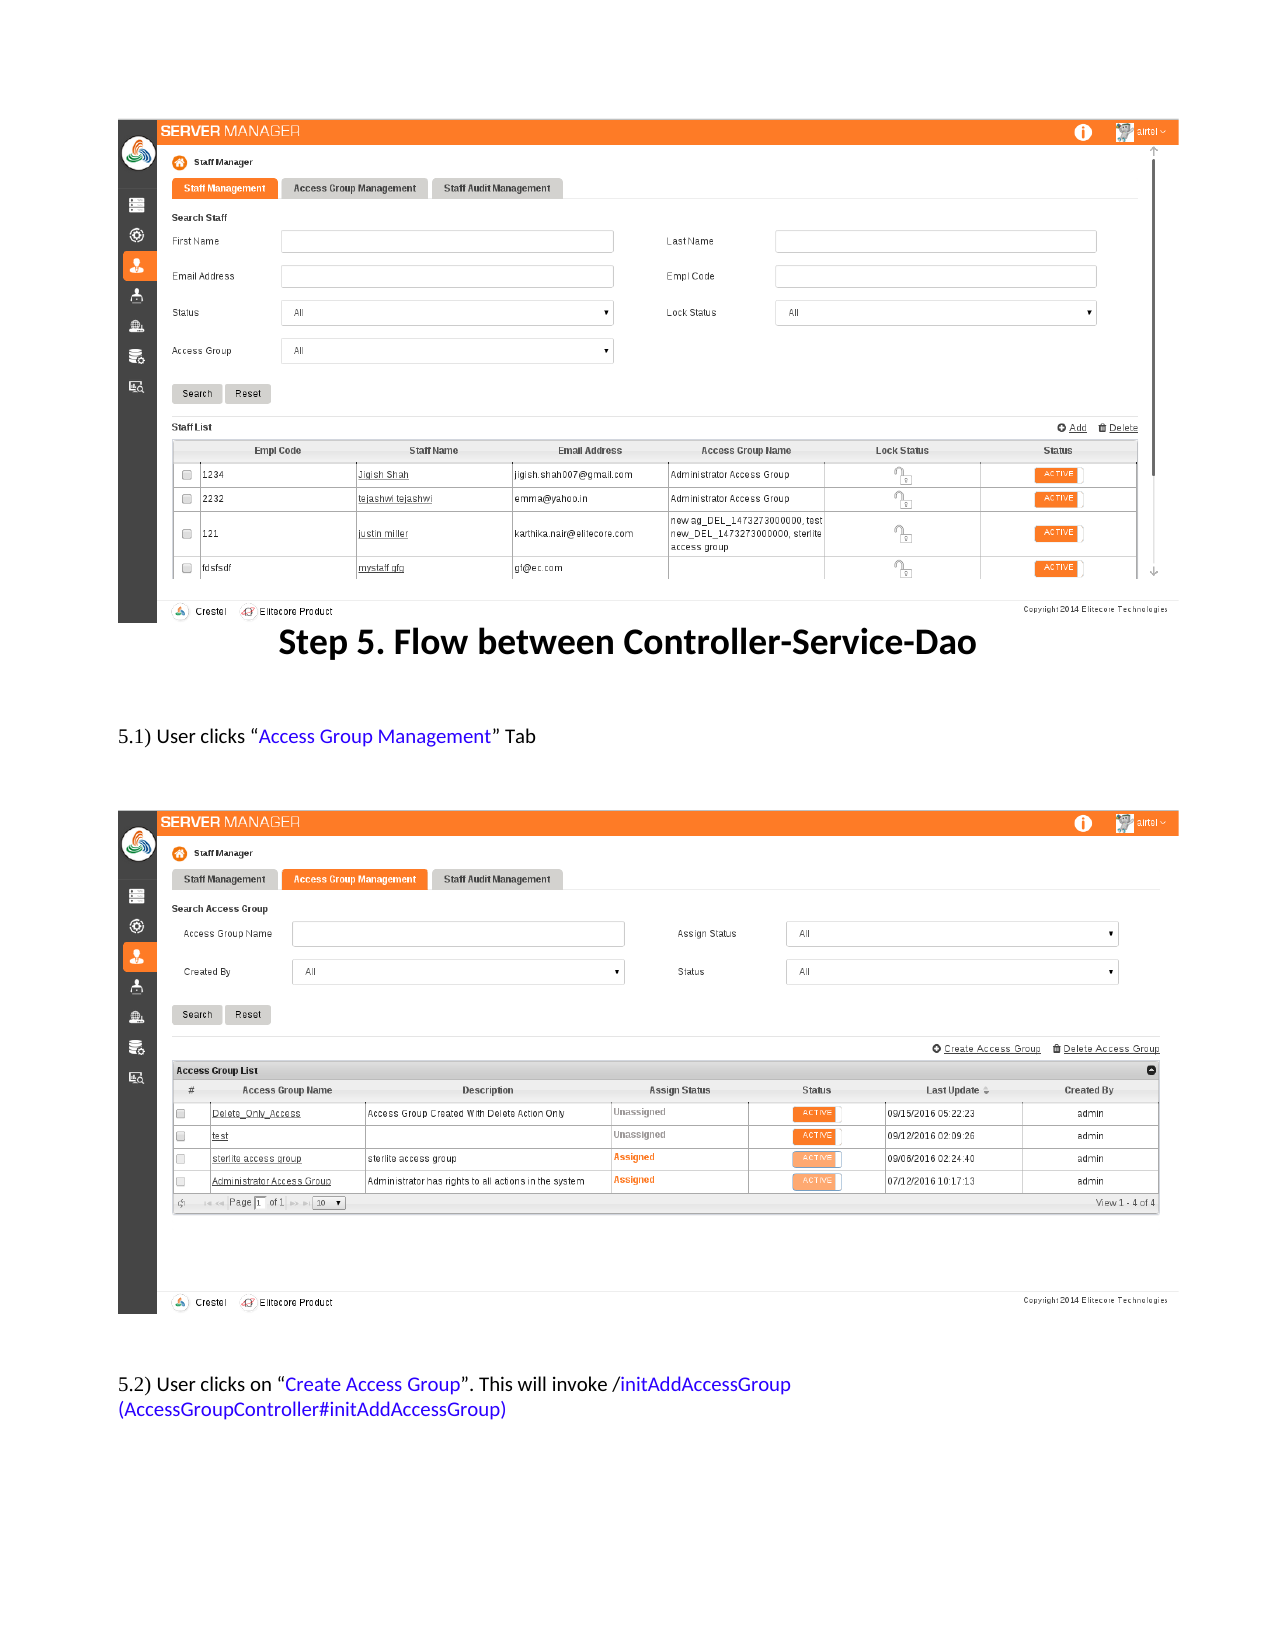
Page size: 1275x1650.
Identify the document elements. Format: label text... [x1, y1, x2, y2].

picture [118, 118, 1179, 623]
list User clicks on “Create Access Group”. This will invoke /initAddAccessGroup (AccessGroupController#initAddAccessGroup) [118, 1371, 808, 1422]
subtitle Step 5. Flow between Controller-Service-Dao [278, 623, 1169, 662]
list User clicks “Access Group Management” Tab [118, 723, 1169, 748]
picture [118, 810, 1179, 1314]
